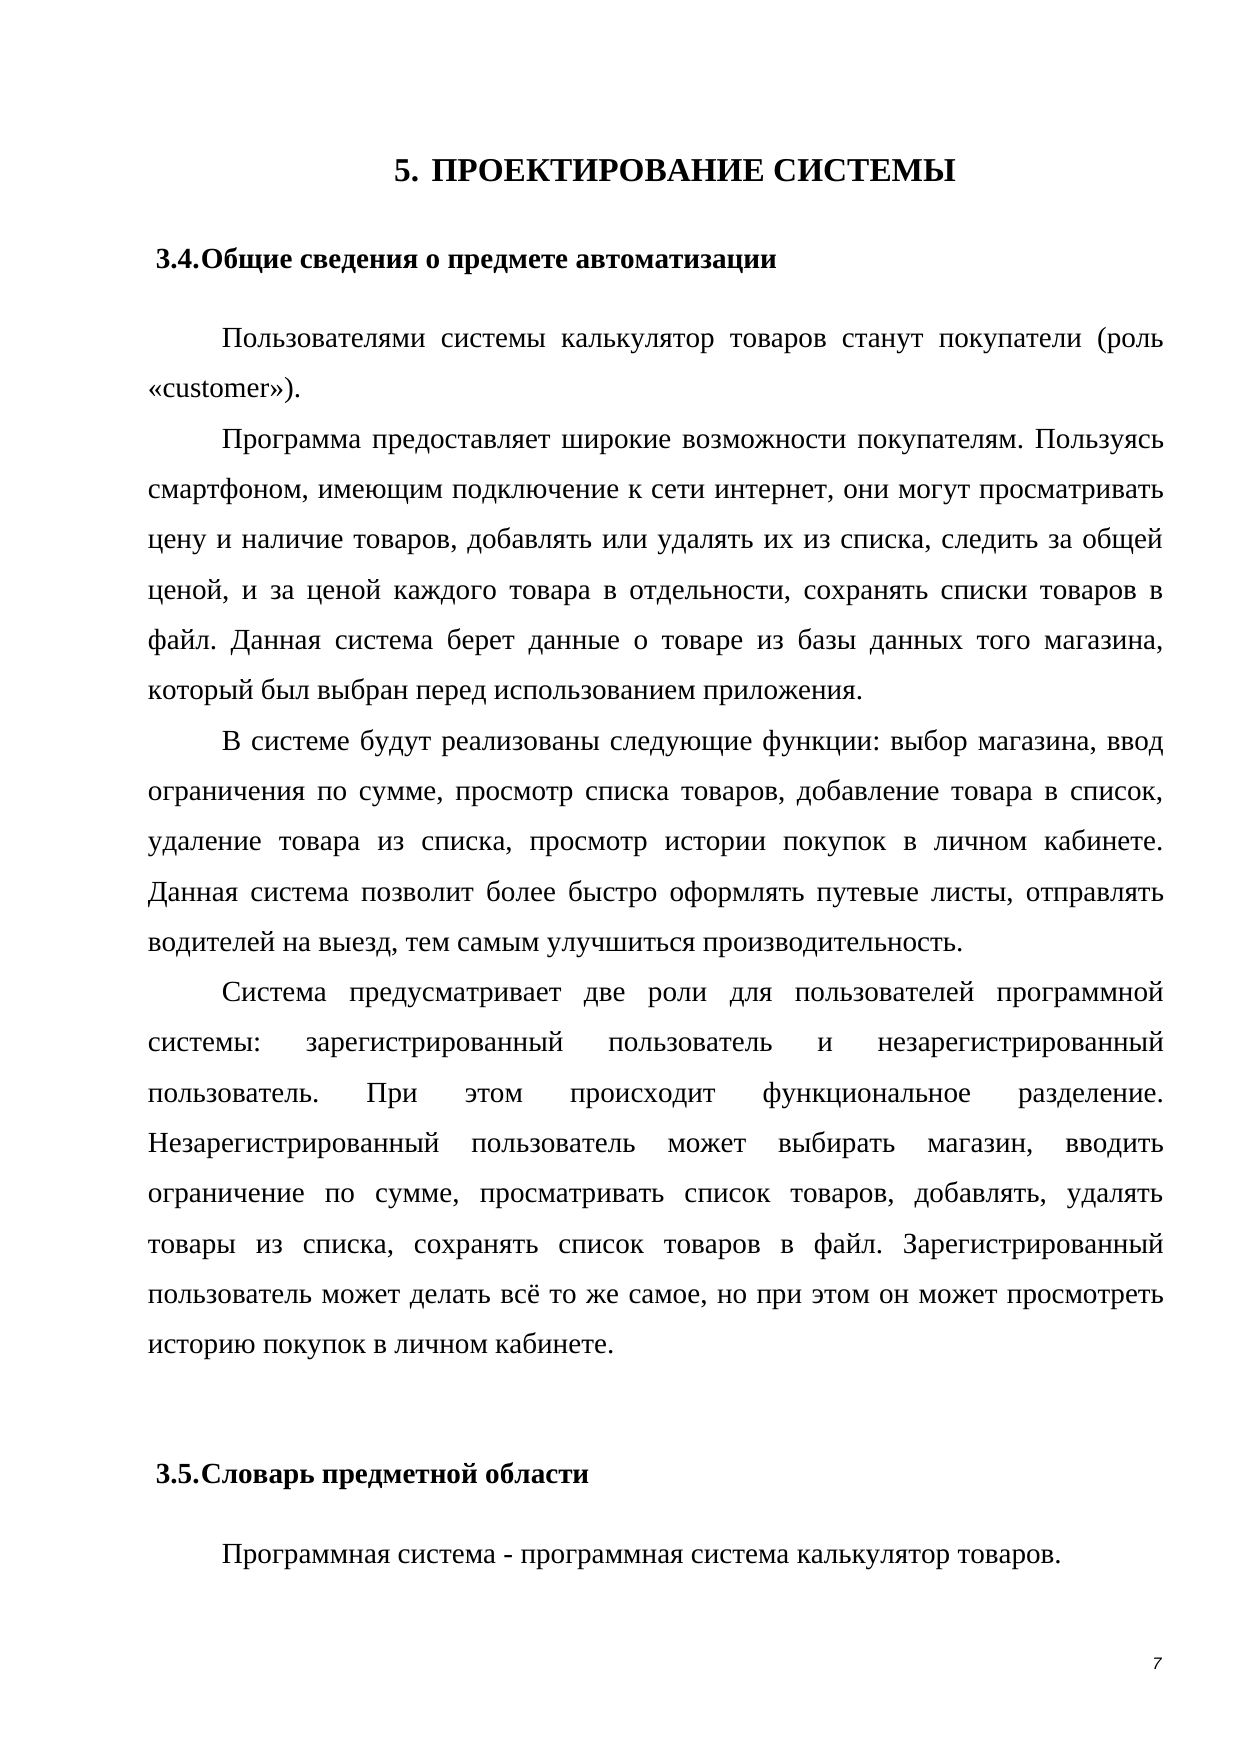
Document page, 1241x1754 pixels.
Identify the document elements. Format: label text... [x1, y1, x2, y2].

text В системе будут реализованы следующие функции: выбор магазина, ввод ограничения по сумме, просмотр списка товаров, добавление товара в список, удаление товара из списка, просмотр истории покупок в личном кабинете. Данная система позволит более быстро оформлять путевые листы, отправлять водителей на выезд, тем самым улучшиться производительность. [148, 723, 1164, 957]
list Проектирование системы [185, 150, 1164, 188]
text Система предусматривает две роли для пользователей программной системы: зарегистрированный пользователь и незарегистрированный пользователь. При этом происходит функциональное разделение. Незарегистрированный пользователь может выбирать магазин, вводить ограничение по сумме, просматривать список товаров, добавлять, удалять товары из списка, сохранять список товаров в файл. Зарегистрированный пользователь может делать всё то же самое, но при этом он может просмотреть историю покупок в личном кабинете. [148, 974, 1164, 1360]
list Общие сведения о предмете автоматизации [156, 241, 1164, 274]
list Словарь предметной области [156, 1456, 1164, 1490]
text Программа предоставляет широкие возможности покупателям. Пользуясь смартфоном, имеющим подключение к сети интернет, они могут просматривать цену и наличие товаров, добавлять или удалять их из списка, следить за общей ценой, и за ценой каждого товара в отдельности, сохранять списки товаров в файл. Данная система берет данные о товаре из базы данных того магазина, который был выбран перед использованием приложения. [148, 421, 1164, 706]
text Программная система - программная система калькулятор товаров. [148, 1536, 1164, 1569]
text Пользователями системы калькулятор товаров станут покупатели (роль «customer»). [148, 320, 1164, 404]
